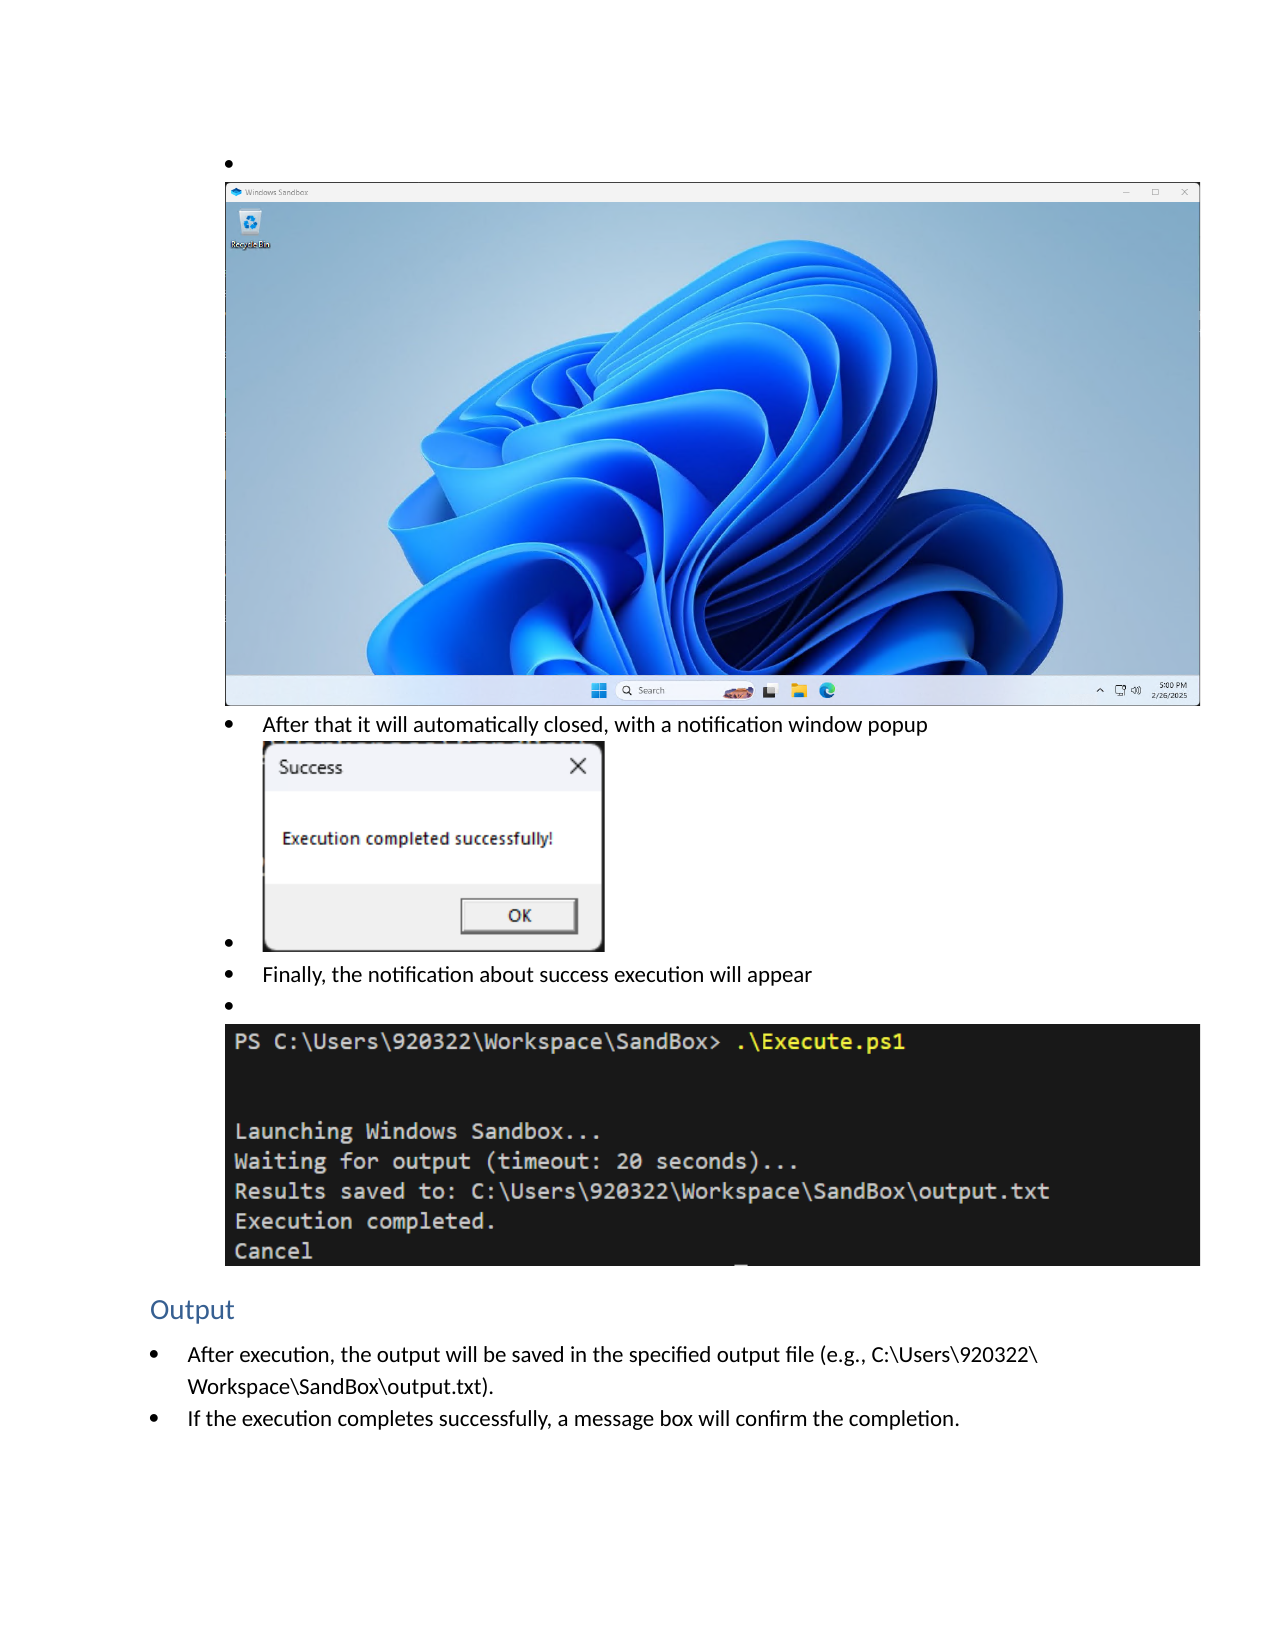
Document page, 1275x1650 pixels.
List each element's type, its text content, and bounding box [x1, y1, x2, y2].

picture [262, 741, 605, 952]
picture [225, 1024, 1200, 1266]
list After that it will automatically closed, with a notification window popup [225, 710, 1125, 738]
list After execution, the output will be saved in the specified output file (e.g., C:\Users\920322\Workspace\SandBox\output.txt). [150, 1340, 1125, 1400]
list Finally, the notification about success execution will appear [225, 960, 1125, 988]
list If the execution completes successfully, a message box will confirm the completion. [150, 1404, 1125, 1432]
subtitle Output [150, 1291, 1125, 1326]
picture [225, 182, 1200, 706]
